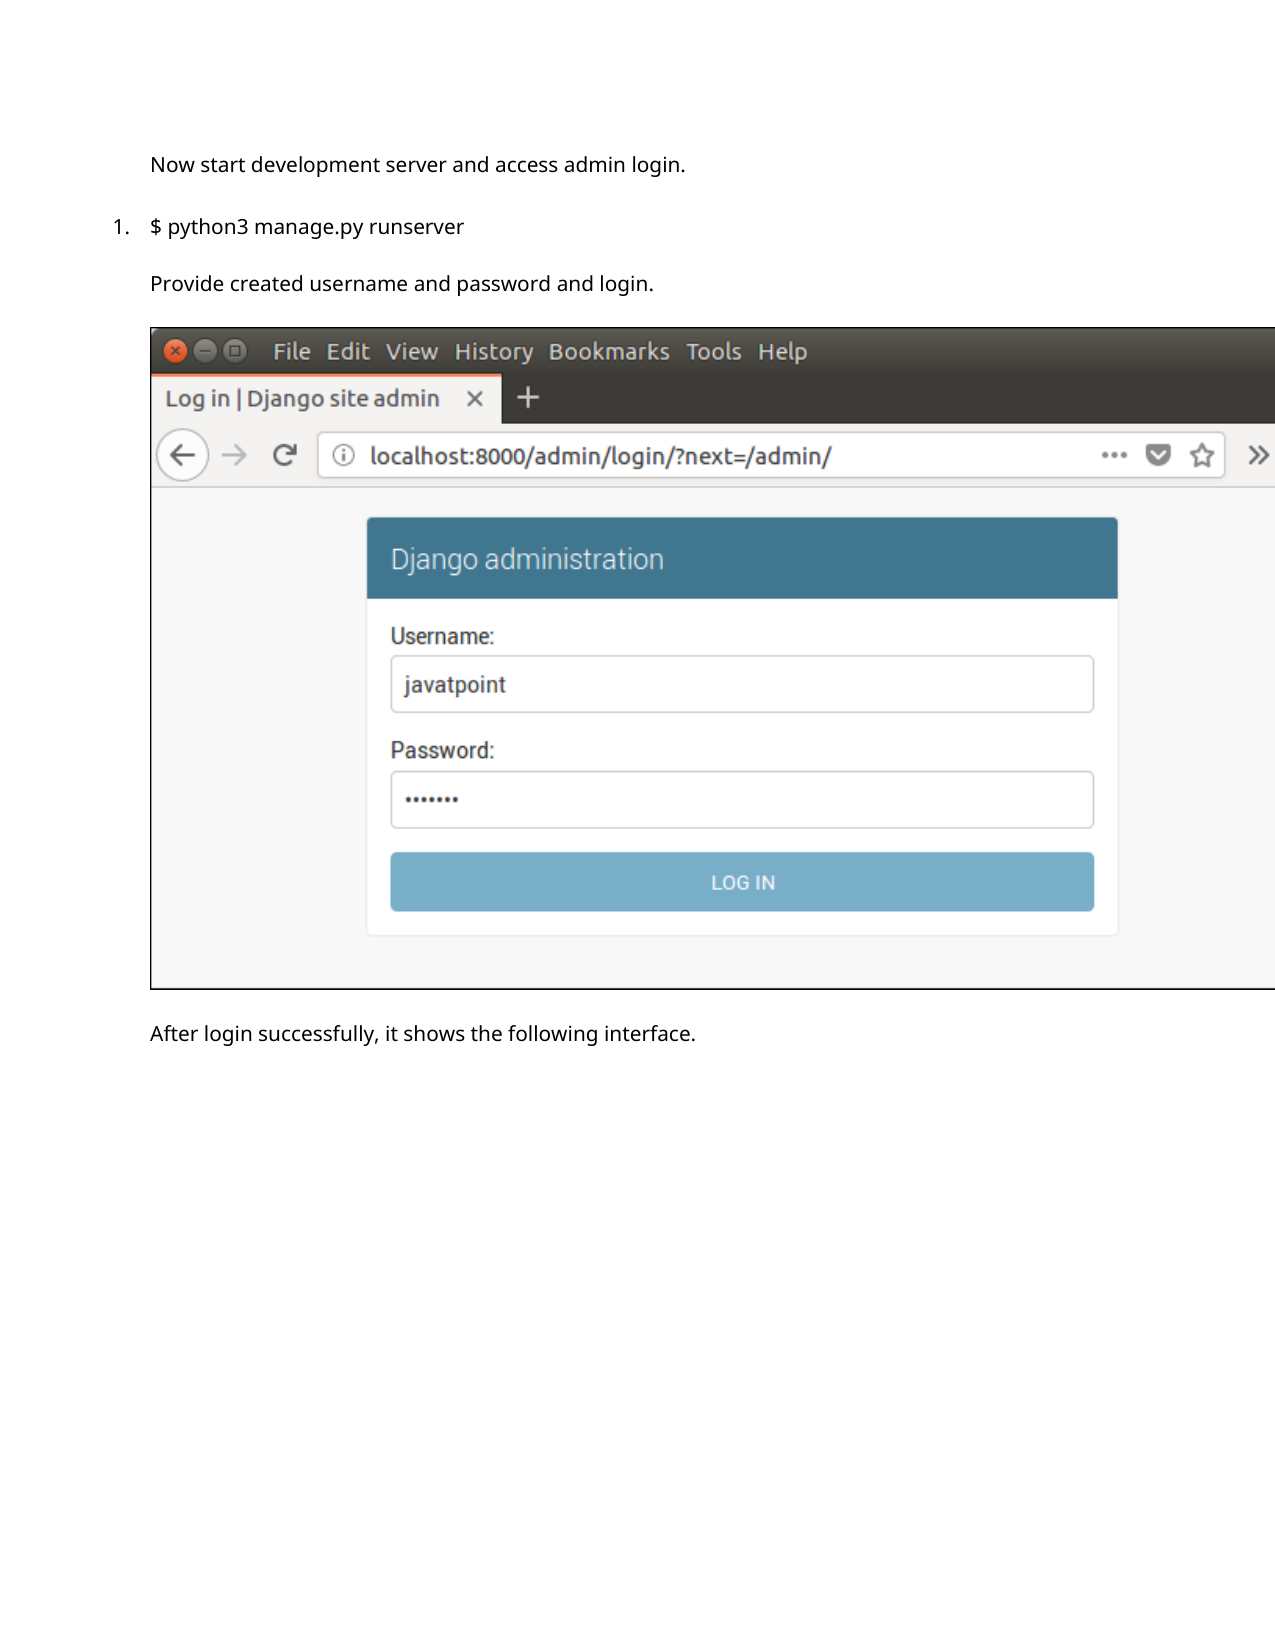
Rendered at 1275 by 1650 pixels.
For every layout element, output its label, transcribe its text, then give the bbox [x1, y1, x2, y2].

text After login successfully, it shows the following interface. [150, 1019, 1125, 1047]
picture [150, 327, 1275, 990]
list $ python3 manage.py runserver [112, 208, 1125, 240]
text Now start development server and access admin login. [150, 150, 1125, 178]
text Provide created username and password and login. [150, 269, 1125, 298]
